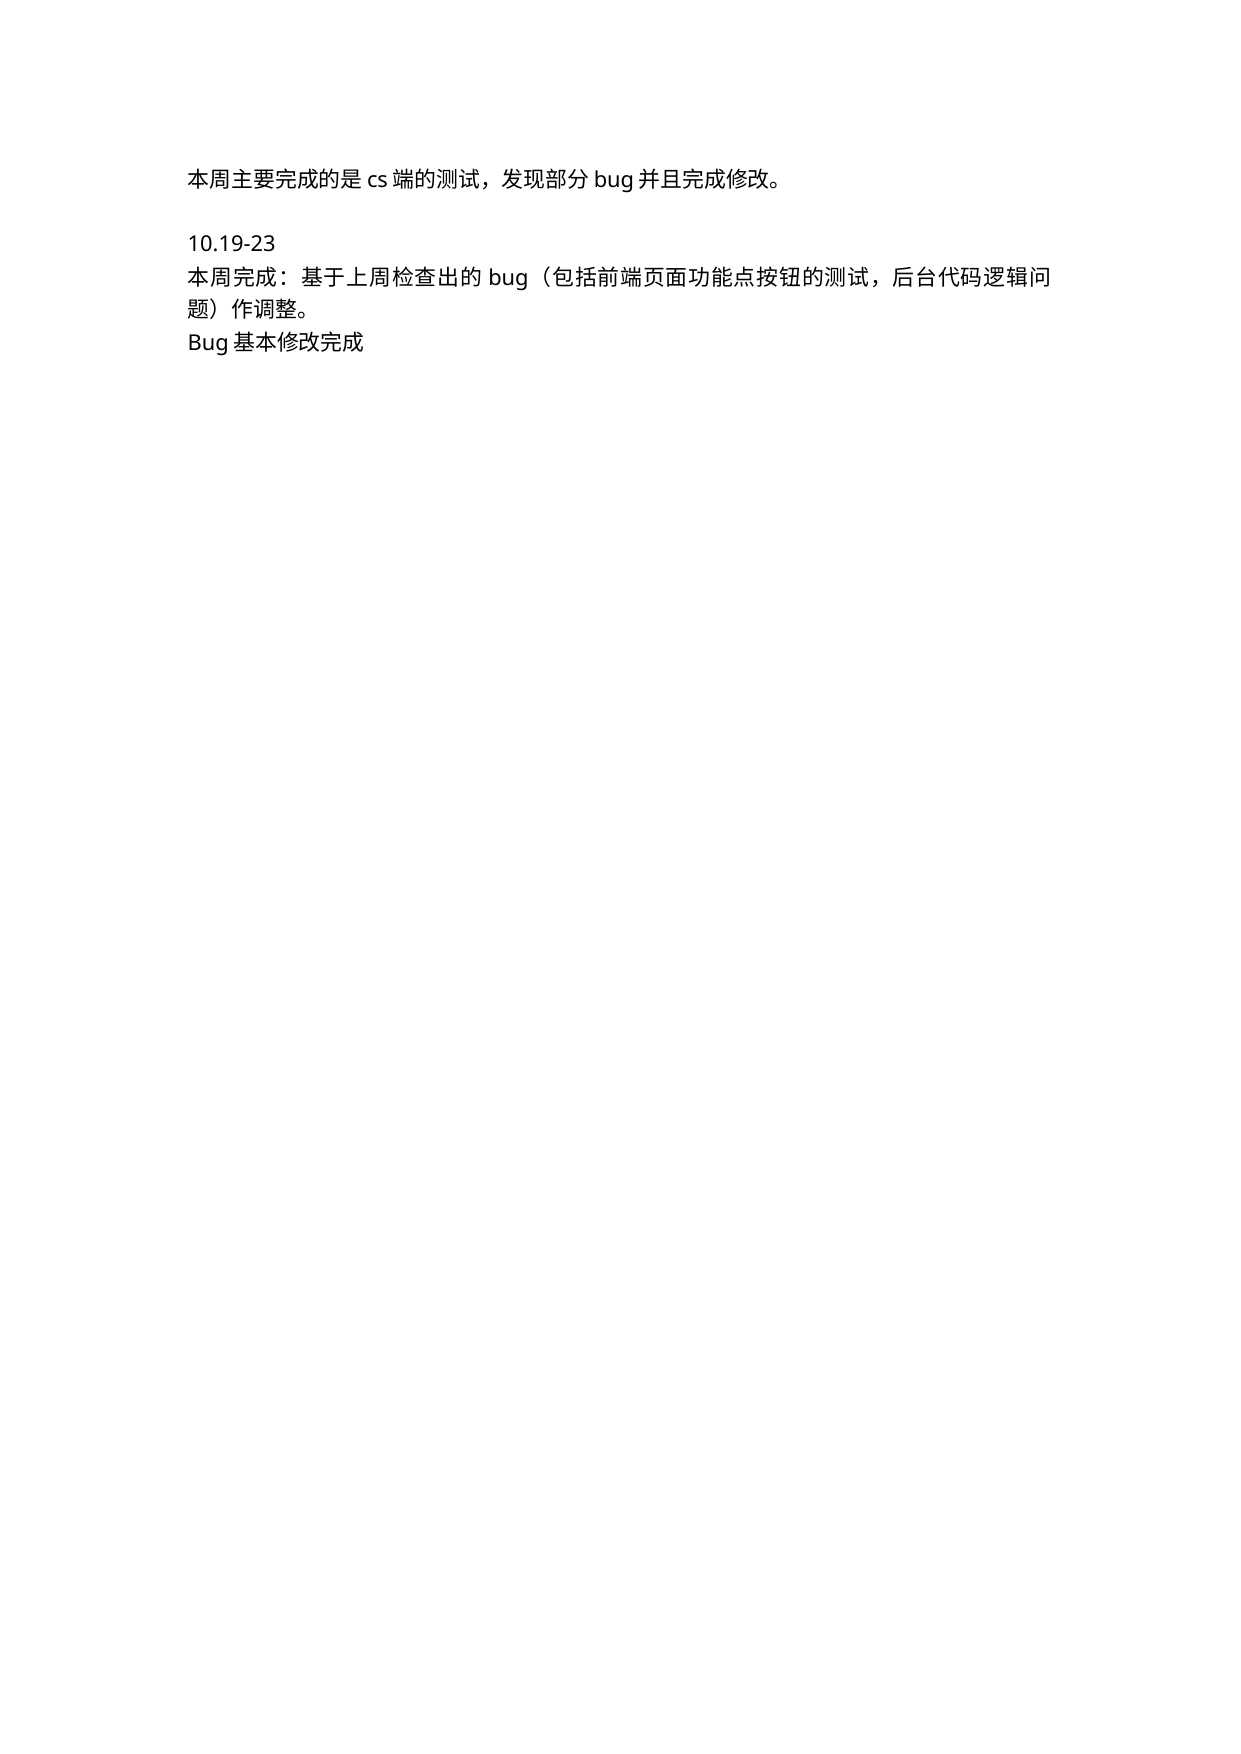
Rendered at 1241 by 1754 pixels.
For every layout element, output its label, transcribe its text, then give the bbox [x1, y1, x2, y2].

text Bug基本修改完成 [187, 324, 1053, 357]
text 10.19-23 [187, 227, 1053, 259]
text 本周完成：基于上周检查出的bug（包括前端页面功能点按钮的测试，后台代码逻辑问题）作调整。 [187, 259, 1053, 324]
text 本周主要完成的是cs端的测试，发现部分bug并且完成修改。 [187, 162, 1053, 194]
